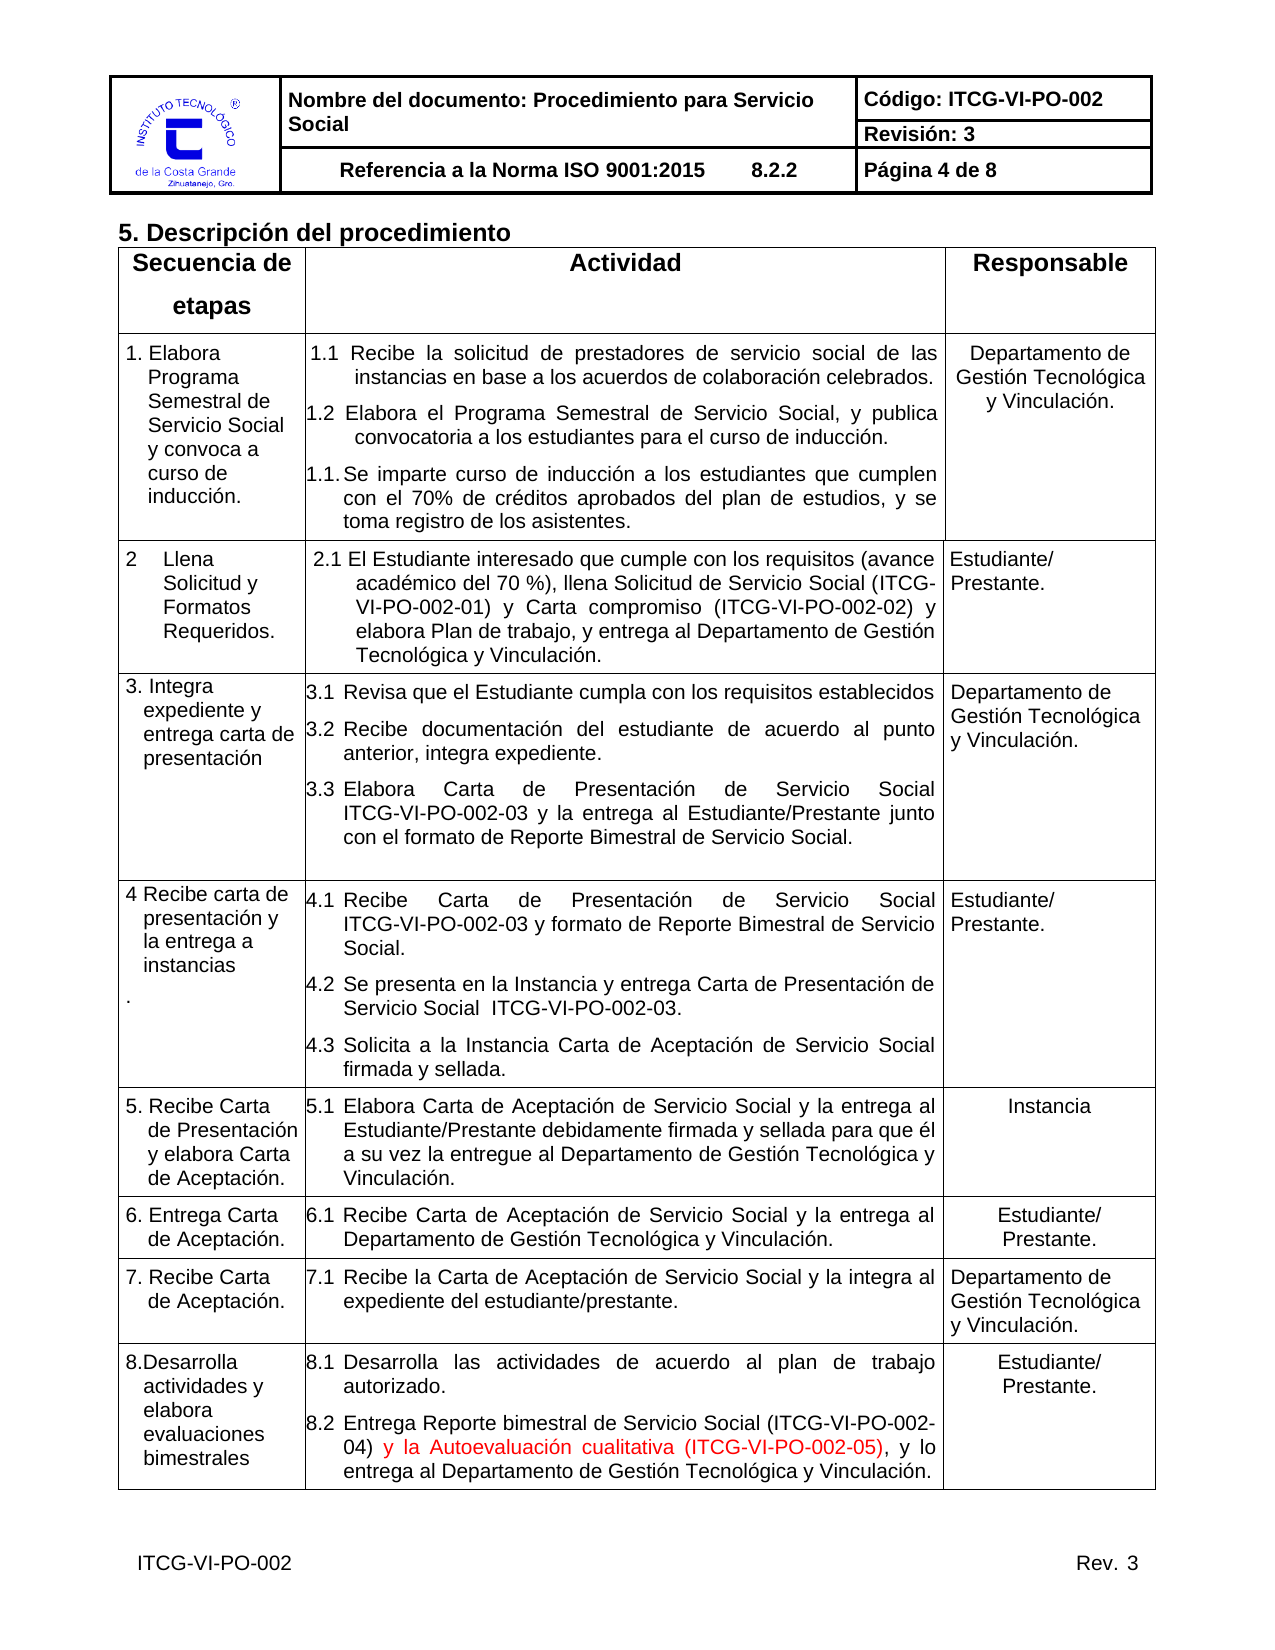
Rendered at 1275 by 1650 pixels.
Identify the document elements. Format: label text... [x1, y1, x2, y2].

table_cell Departamento de Gestión Tecnológica y Vinculación. [944, 674, 1155, 880]
table_cell 2.1 El Estudiante interesado que cumple con los requisitos (avance académico del 70 %), llena Solicitud de Servicio Social (ITCG-VI-PO-002-01) y Carta compromiso (ITCG-VI-PO-002-02) y elabora Plan de trabajo, y entrega al Departamento de Gestión Tecnológica y Vinculación. [306, 541, 943, 673]
table_cell 6. Entrega Carta de Aceptación. [119, 1197, 305, 1257]
table_cell Recibe de Aceptación de Servicio Social y la integra al expediente del estudiante/prestante. [306, 1259, 943, 1343]
table_cell 3. Integra expediente y entrega carta de presentación [119, 674, 305, 880]
table_cell 1.1 Recibe la solicitud de prestadores de servicio social de las instancias en base a los acuerdos de colaboración celebrados. 1.2 Elabora el Programa Semestral de Servicio Social, y publica convocatoria a los estudiantes para el curso de inducción. Se imparte curso de inducción a los estudiantes que cumplen con el 70% de créditos aprobados del plan de estudios, y se toma registro de los asistentes. [306, 334, 945, 539]
table_header Actividad [306, 248, 945, 333]
table_header Secuencia de etapas [119, 248, 305, 333]
table_header Responsable [946, 248, 1155, 333]
table_cell 1. Elabora Programa Semestral de Servicio Social y convoca a curso de inducción. [119, 334, 305, 539]
table_cell 6.1 Recibe Carta de Aceptación de Servicio Social y la entrega al Departamento de Gestión Tecnológica y Vinculación. [306, 1197, 943, 1257]
table_cell Desarrolla las actividades de acuerdo al plan de trabajo autorizado. Entrega Reporte bimestral de Servicio Social (ITCG-VI-PO-002-04) y la Autoevaluación cualitativa (ITCG-VI-PO-002-05), y lo entrega al Departamento de Gestión Tecnológica y Vinculación. [306, 1344, 943, 1489]
table_cell Instancia [944, 1088, 1155, 1196]
table_cell Estudiante/Prestante. [944, 881, 1155, 1087]
table_cell Revisa que el Estudiante cumpla con los requisitos establecidos Recibe documentación del estudiante de acuerdo al punto anterior, integra expediente. Elabora Carta de Presentación de Servicio Social ITCG-VI-PO-002-03 y la entrega al Estudiante/Prestante junto con el formato de Reporte Bimestral de Servicio Social. [306, 674, 943, 880]
table_cell 8.Desarrolla actividades y elabora evaluaciones bimestrales [119, 1344, 305, 1489]
table_cell Departamento de Gestión Tecnológica y Vinculación. [946, 334, 1155, 539]
table_cell 5. Recibe Carta de Presentación y elabora Carta de Aceptación. [119, 1088, 305, 1196]
table_cell Departamento de Gestión Tecnológica y Vinculación. [944, 1259, 1155, 1343]
table_cell 7. Recibe Carta de Aceptación. [119, 1259, 305, 1343]
table_cell 4 Recibe carta de presentación y la entrega a instancias . [119, 881, 305, 1087]
table_cell Estudiante/ Prestante. [944, 1344, 1155, 1489]
picture [131, 93, 244, 191]
table_cell Recibe Carta de Presentación de Servicio Social ITCG-VI-PO-002-03 y formato de Reporte Bimestral de Servicio Social. Se presenta en la Instancia y entrega Carta de Presentación de Servicio Social ITCG-VI-PO-002-03. Solicita a la Instancia Carta de Aceptación de Servicio Social firmada y sellada. [306, 881, 943, 1087]
text 5. Descripción del procedimiento [118, 218, 1157, 247]
table_cell Llena Solicitud y Formatos Requeridos. [119, 541, 305, 673]
table_cell Elabora Carta de Aceptación de Servicio Social y la entrega al Estudiante/Prestante debidamente firmada y sellada para que él a su vez la entregue al Departamento de Gestión Tecnológica y Vinculación. [306, 1088, 943, 1196]
table_cell Estudiante/ Prestante. [944, 541, 1155, 673]
table_cell Estudiante/ Prestante. [944, 1197, 1155, 1257]
